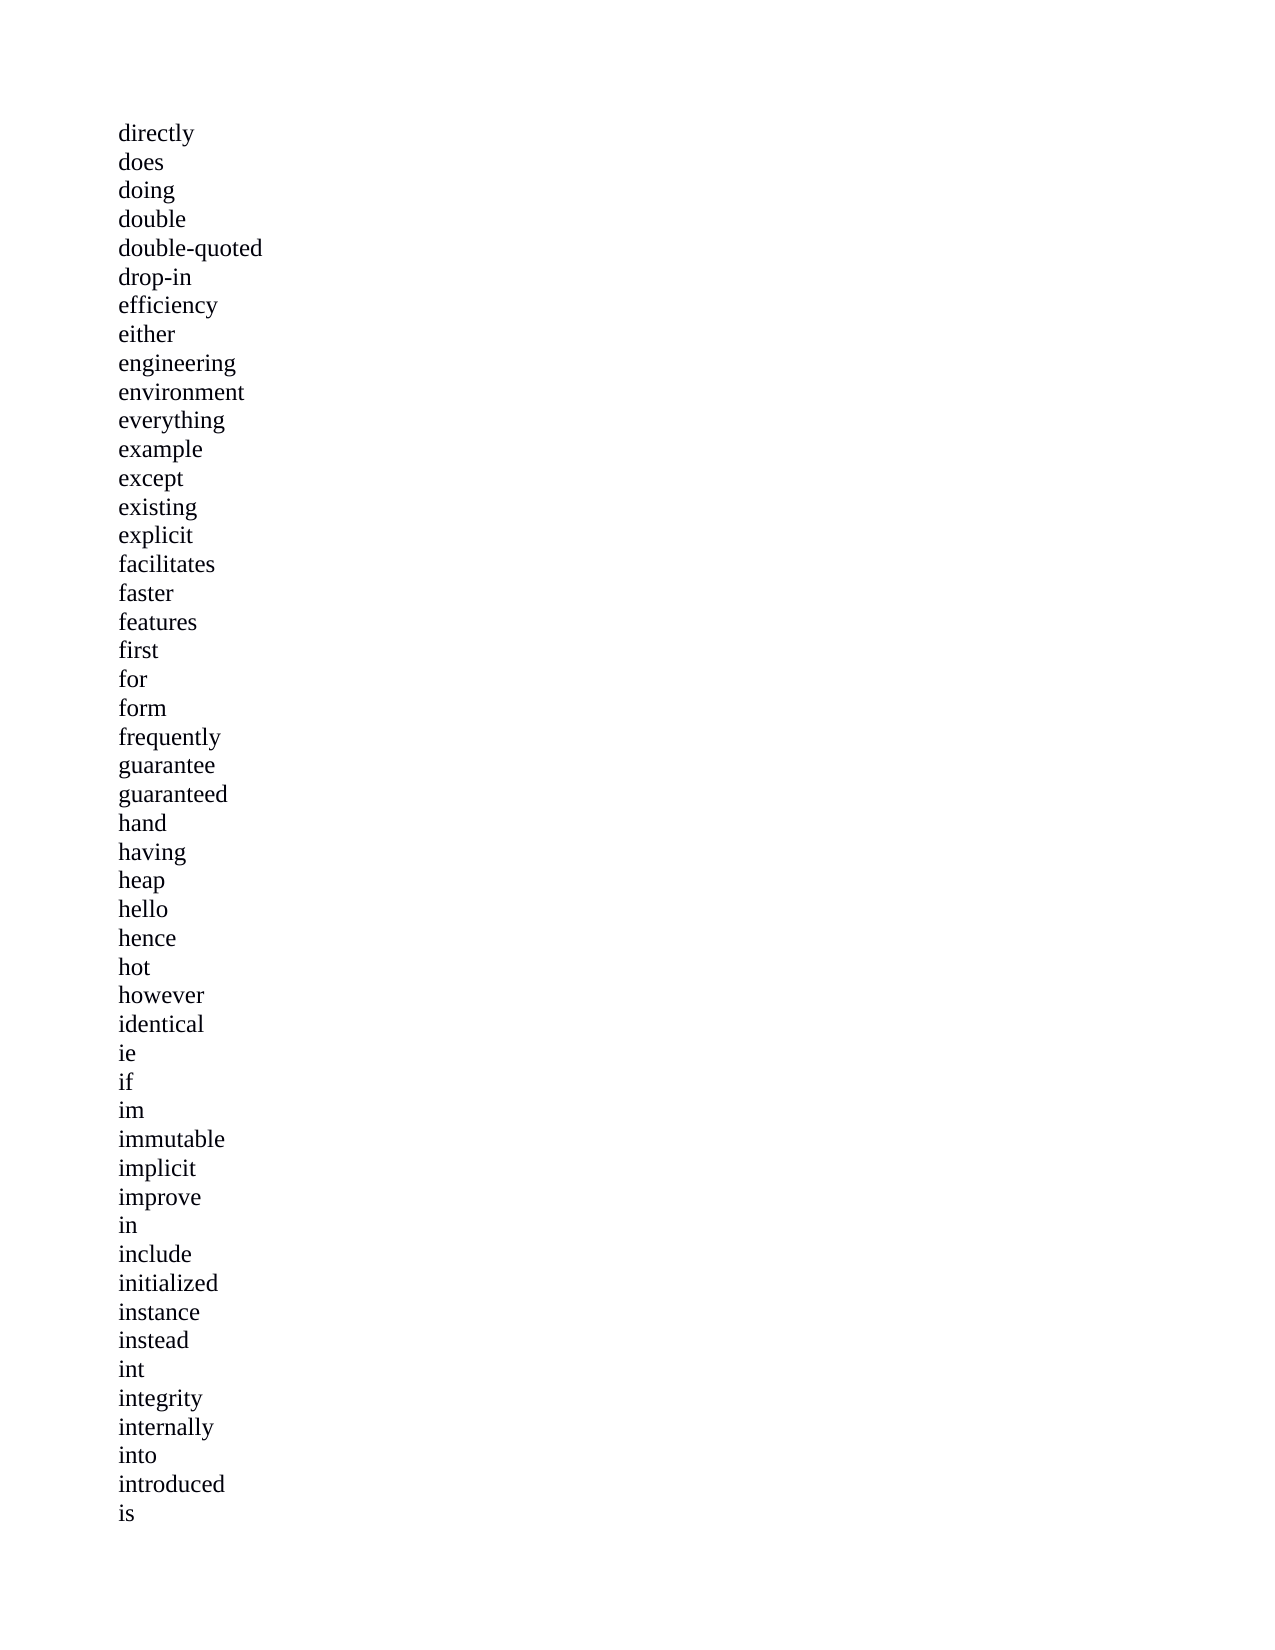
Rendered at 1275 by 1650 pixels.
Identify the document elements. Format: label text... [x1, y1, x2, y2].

text include [118, 1239, 1157, 1268]
text immutable [118, 1124, 1157, 1153]
text doing [118, 176, 1157, 204]
text initialized [118, 1268, 1157, 1297]
text double-quoted [118, 233, 1157, 262]
text hello [118, 894, 1157, 923]
text hand [118, 808, 1157, 837]
text faster [118, 578, 1157, 607]
text frequently [118, 722, 1157, 751]
text heap [118, 866, 1157, 894]
text ie [118, 1038, 1157, 1067]
text explicit [118, 521, 1157, 549]
text is [118, 1498, 1157, 1527]
text guarantee [118, 751, 1157, 779]
text having [118, 837, 1157, 866]
text either [118, 319, 1157, 348]
text implicit [118, 1153, 1157, 1182]
text existing [118, 492, 1157, 521]
text features [118, 607, 1157, 636]
text for [118, 664, 1157, 693]
text in [118, 1211, 1157, 1239]
text integrity [118, 1383, 1157, 1412]
text first [118, 636, 1157, 664]
text hence [118, 923, 1157, 952]
text form [118, 693, 1157, 722]
text if [118, 1067, 1157, 1096]
text hot [118, 952, 1157, 981]
text does [118, 147, 1157, 176]
text however [118, 981, 1157, 1009]
text im [118, 1096, 1157, 1124]
text except [118, 463, 1157, 492]
text guaranteed [118, 779, 1157, 808]
text instance [118, 1297, 1157, 1326]
text drop-in [118, 262, 1157, 291]
text identical [118, 1009, 1157, 1038]
text engineering [118, 348, 1157, 377]
text efficiency [118, 291, 1157, 319]
text into [118, 1441, 1157, 1469]
text int [118, 1354, 1157, 1383]
text everything [118, 406, 1157, 434]
text example [118, 434, 1157, 463]
text improve [118, 1182, 1157, 1211]
text double [118, 204, 1157, 233]
text environment [118, 377, 1157, 406]
text introduced [118, 1469, 1157, 1498]
text instead [118, 1326, 1157, 1354]
text internally [118, 1412, 1157, 1441]
text directly [118, 118, 1157, 147]
text facilitates [118, 549, 1157, 578]
